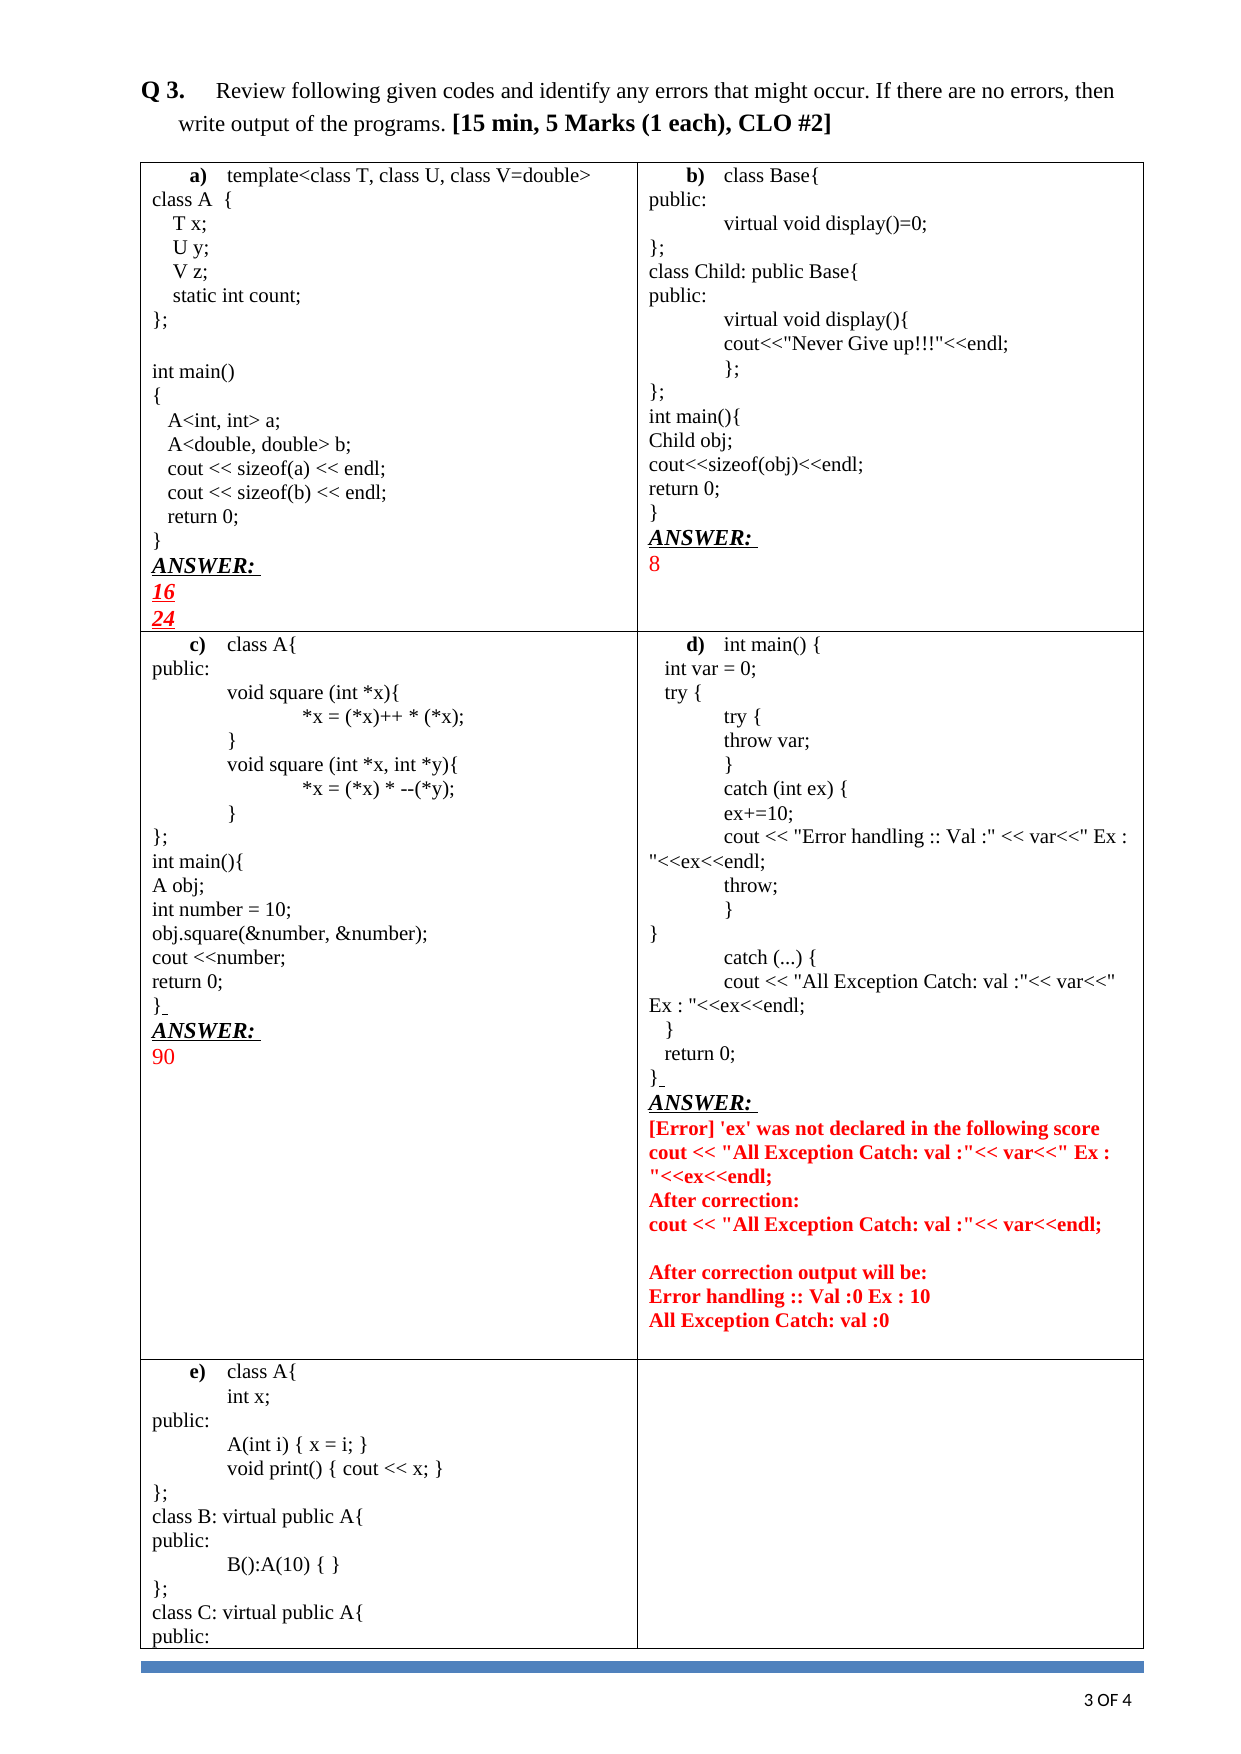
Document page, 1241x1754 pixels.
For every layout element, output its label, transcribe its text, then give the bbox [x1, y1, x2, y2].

list Review following given codes and identify any errors that might occur. If there are no errors, then write output of the programs. [15 min, 5 Marks (1 each), CLO #2] [141, 75, 1144, 137]
table_cell int main() { int var = 0; try { try { throw var; } catch (int ex) { ex+=10; cout << "Error handling :: Val :" << var<<" Ex : "<<ex<<endl; throw; } } catch (...) { cout << "All Exception Catch: val :"<< var<<" Ex : "<<ex<<endl; } return 0; } ANSWER: [Error] 'ex' was not declared in the following score cout << "All Exception Catch: val :"<< var<<" Ex : "<<ex<<endl; After correction: cout << "All Exception Catch: val :"<< var<<endl; After correction output will be: Error handling :: Val :0 Ex : 10 All Exception Catch: val :0 [638, 632, 1143, 1358]
table_cell class A{ public: void square (int *x){ *x = (*x)++ * (*x); } void square (int *x, int *y){ *x = (*x) * --(*y); } }; int main(){ A obj; int number = 10; obj.square(&number, &number); cout <<number; return 0; } ANSWER: 90 [141, 632, 637, 1358]
table_header template<class T, class U, class V=double> class A { T x; U y; V z; static int count; }; int main() { A<int, int> a; A<double, double> b; cout << sizeof(a) << endl; cout << sizeof(b) << endl; return 0; } ANSWER: 16 24 [141, 163, 637, 631]
table_cell [638, 1360, 1143, 1648]
table_header class Base{ public: virtual void display()=0; }; class Child: public Base{ public: virtual void display(){ cout<<"Never Give up!!!"<<endl; }; }; int main(){ Child obj; cout<<sizeof(obj)<<endl; return 0; } ANSWER: 8 [638, 163, 1143, 631]
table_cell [141, 1360, 637, 1648]
